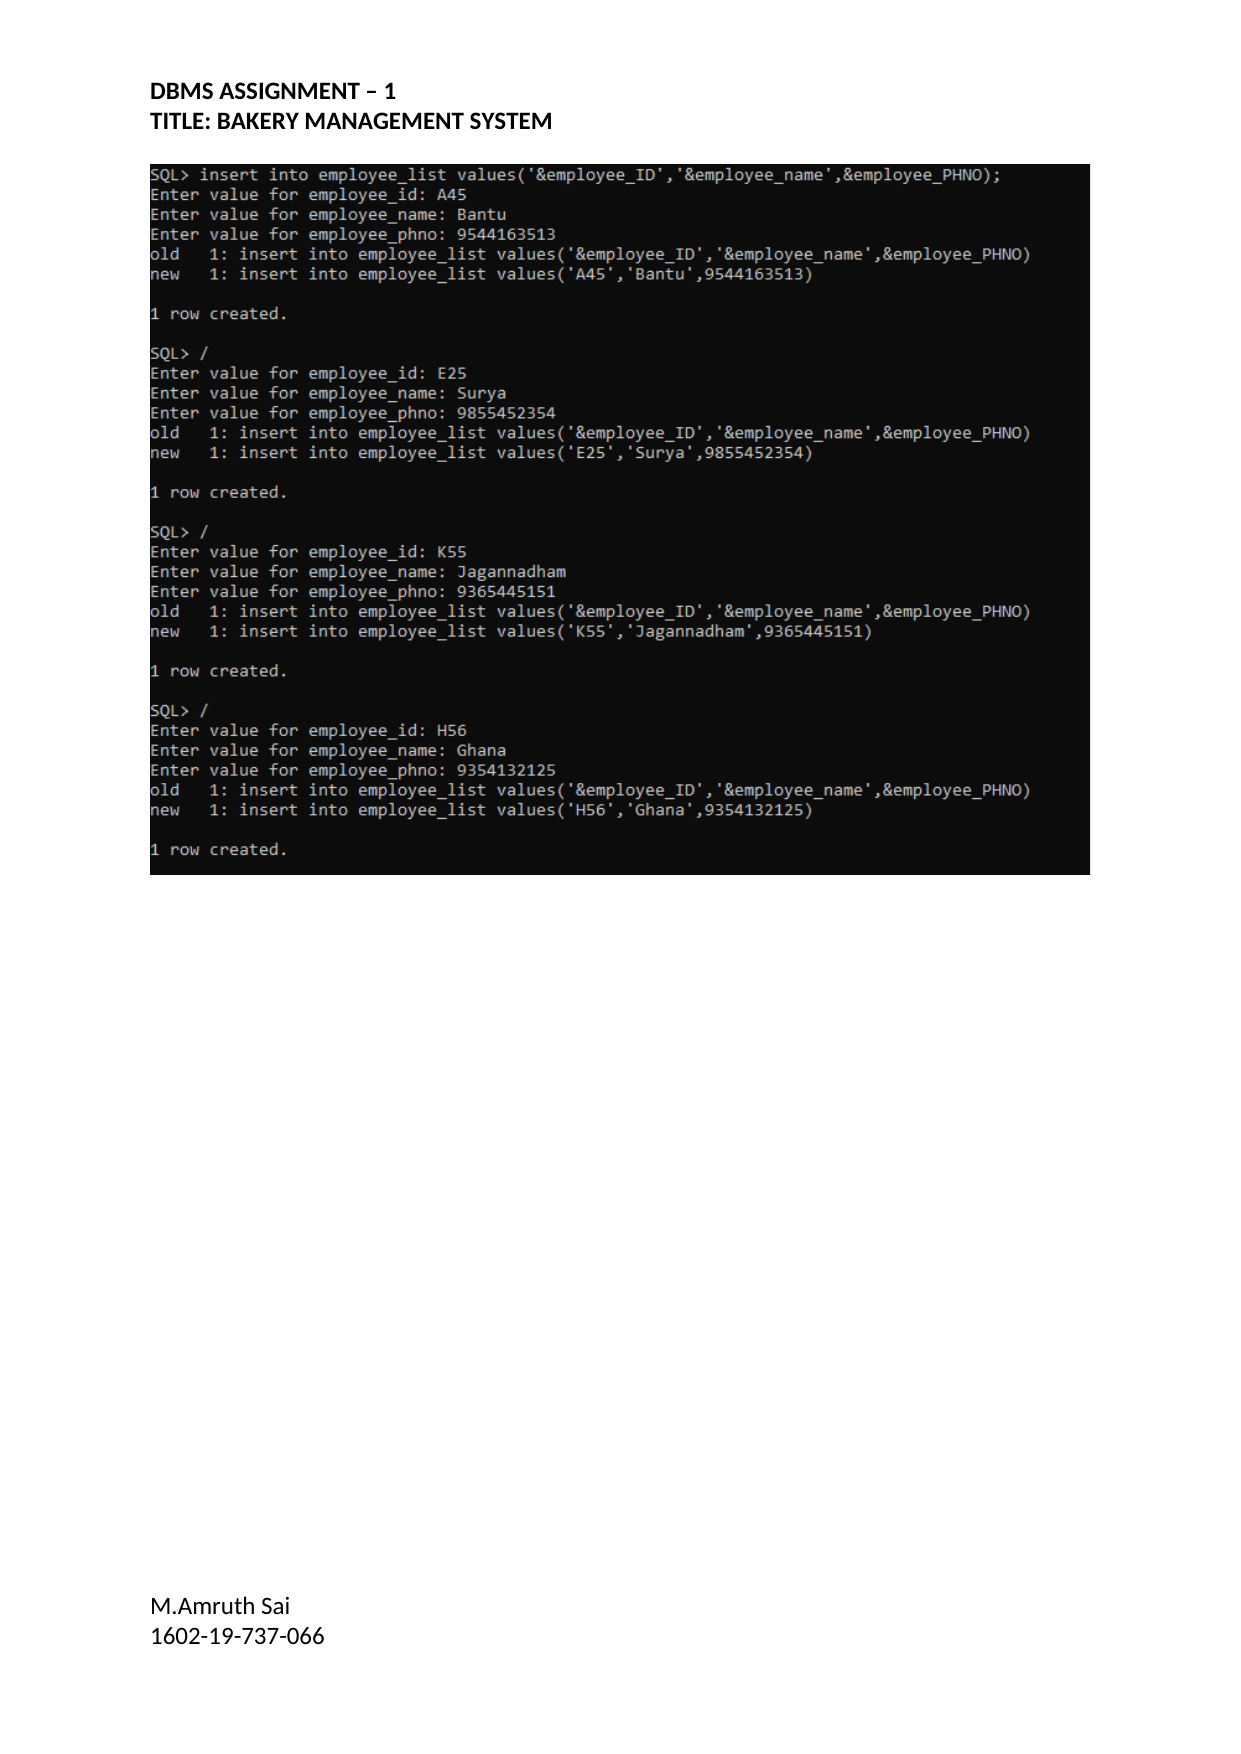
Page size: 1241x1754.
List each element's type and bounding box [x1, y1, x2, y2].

picture [150, 164, 1091, 875]
